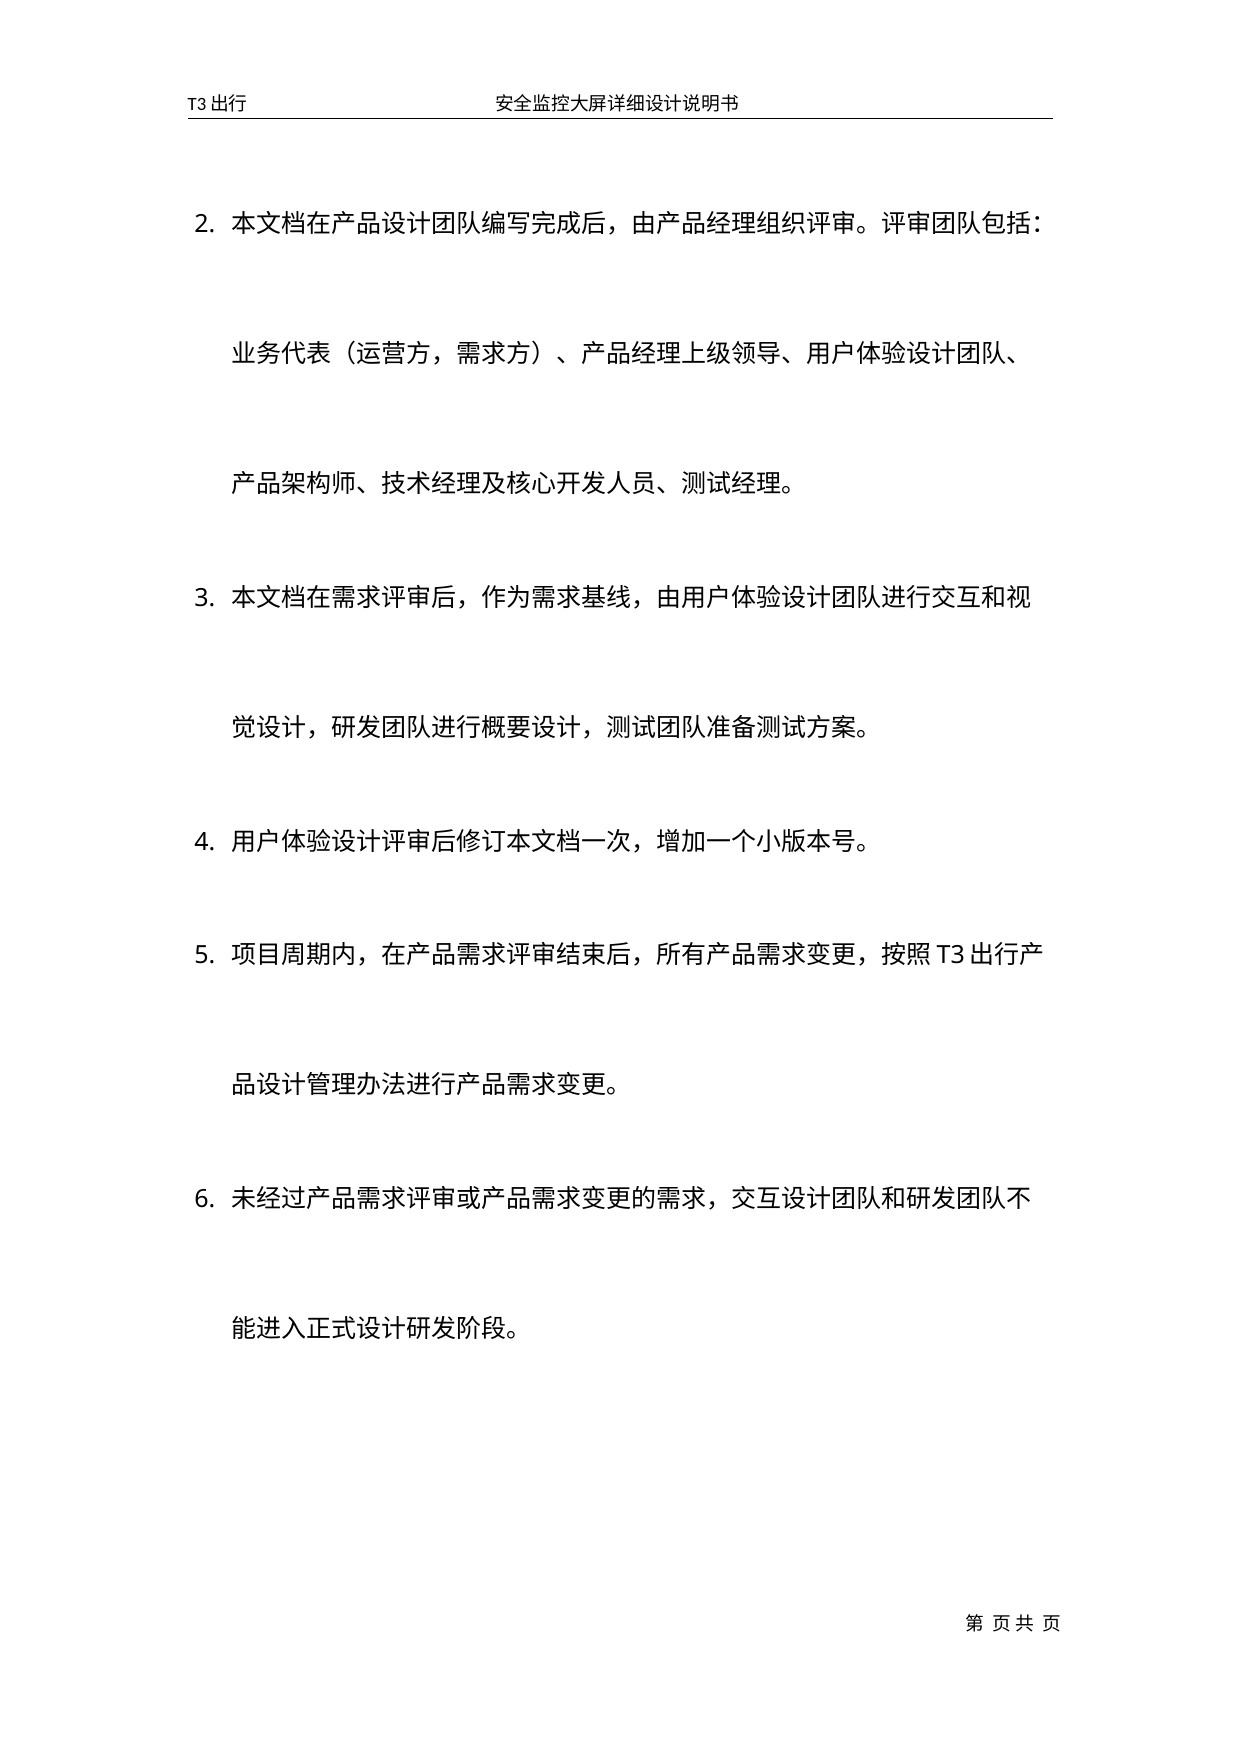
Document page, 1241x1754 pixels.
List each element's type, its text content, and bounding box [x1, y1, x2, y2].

list 本文档在需求评审后，作为需求基线，由用户体验设计团队进行交互和视觉设计，研发团队进行概要设计，测试团队准备测试方案。 [194, 563, 1053, 758]
list 本文档在产品设计团队编写完成后，由产品经理组织评审。评审团队包括：业务代表（运营方，需求方）、产品经理上级领导、用户体验设计团队、产品架构师、技术经理及核心开发人员、测试经理。 [194, 189, 1053, 514]
list 未经过产品需求评审或产品需求变更的需求，交互设计团队和研发团队不能进入正式设计研发阶段。 [194, 1164, 1053, 1359]
list 用户体验设计评审后修订本文档一次，增加一个小版本号。 [194, 807, 1053, 872]
list 项目周期内，在产品需求评审结束后，所有产品需求变更，按照T3出行产品设计管理办法进行产品需求变更。 [194, 920, 1053, 1115]
